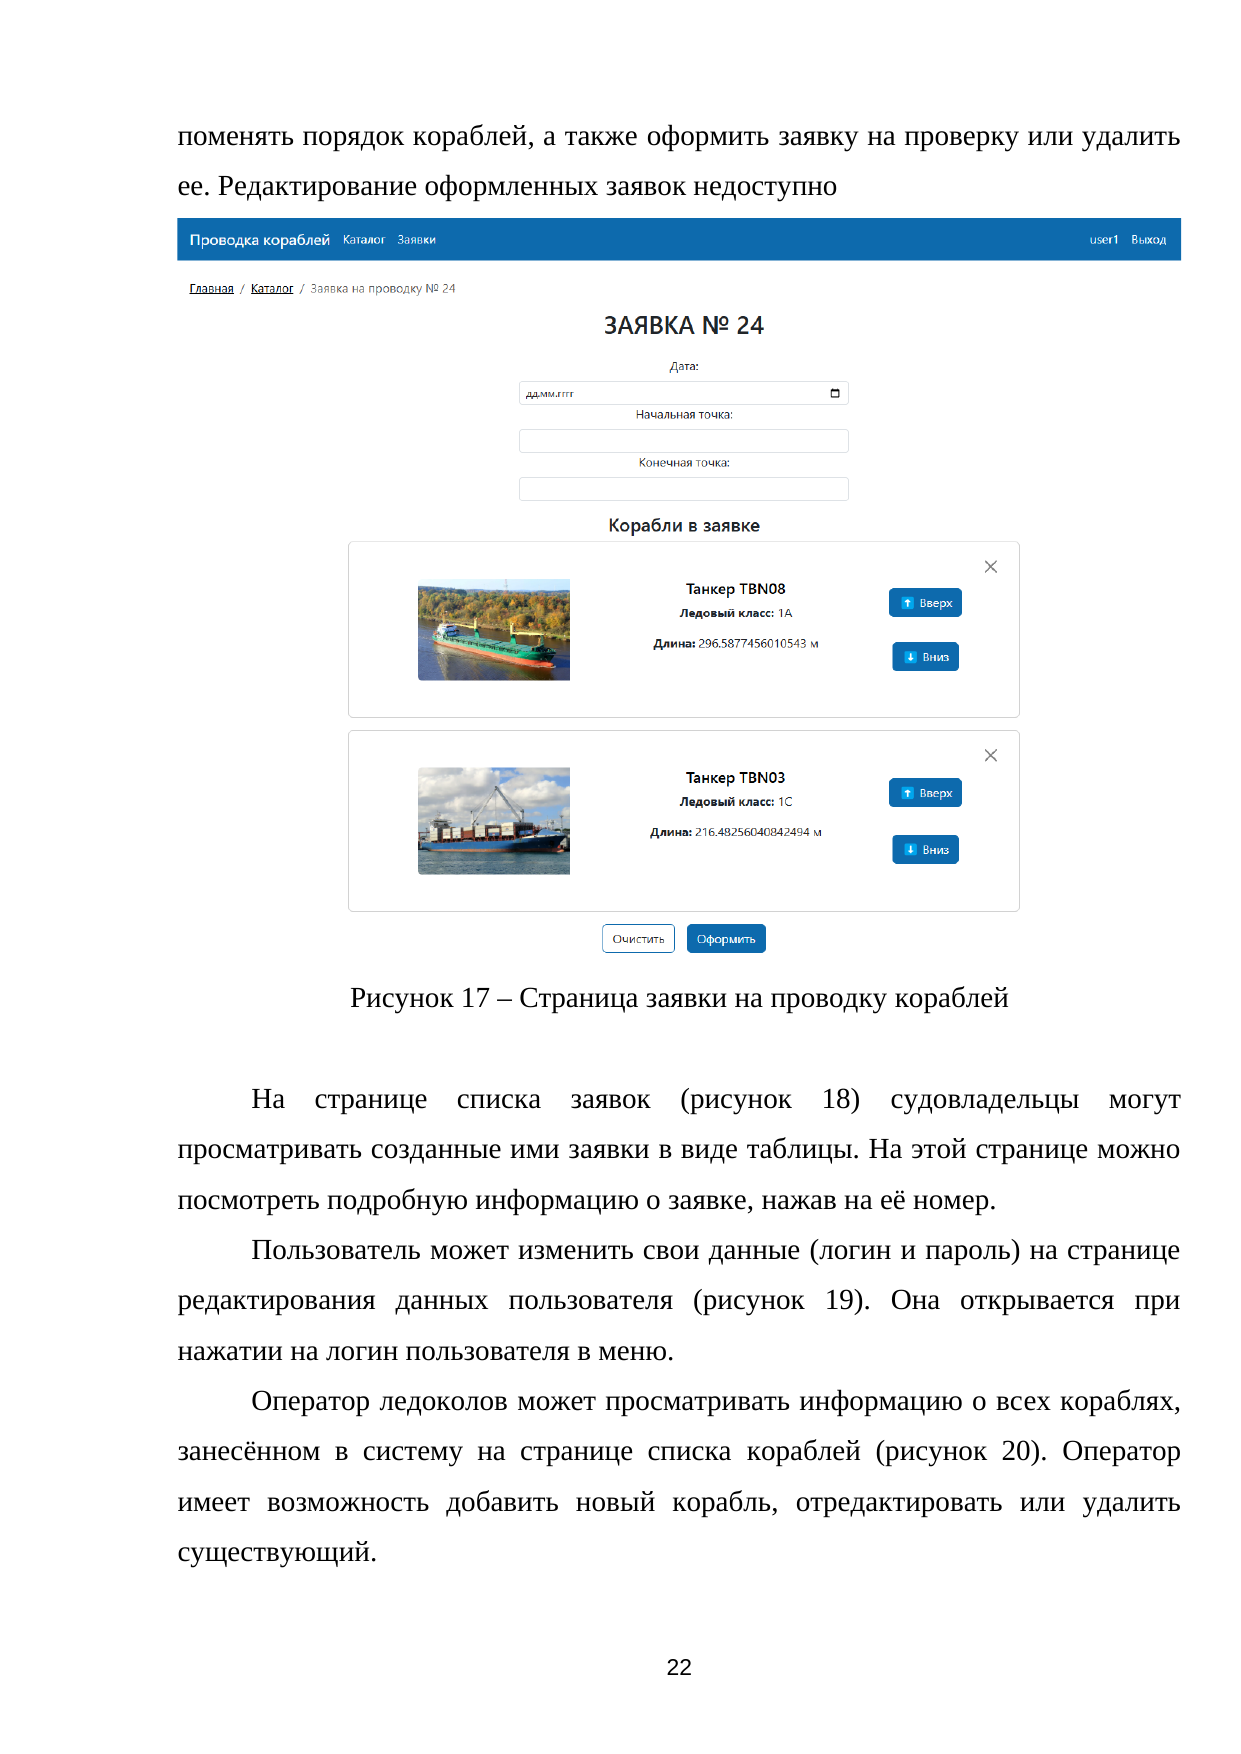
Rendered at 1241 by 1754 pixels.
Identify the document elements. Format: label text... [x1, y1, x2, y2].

text На странице списка заявок (рисунок 18) судовладельцы могут просматривать созданные ими заявки в виде таблицы. На этой странице можно посмотреть подробную информацию о заявке, нажав на её номер. [177, 1081, 1181, 1215]
text Пользователь может изменить свои данные (логин и пароль) на странице редактирования данных пользователя (рисунок 19). Она открывается при нажатии на логин пользователя в меню. [177, 1232, 1181, 1366]
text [177, 118, 1181, 202]
text Рисунок 17 – Страница заявки на проводку кораблей [177, 981, 1181, 1014]
picture [177, 218, 1182, 968]
text Оператор ледоколов может просматривать информацию о всех кораблях, занесённом в систему на странице списка кораблей (рисунок 20). Оператор имеет возможность добавить новый корабль, отредактировать или удалить существующий. [177, 1383, 1181, 1567]
